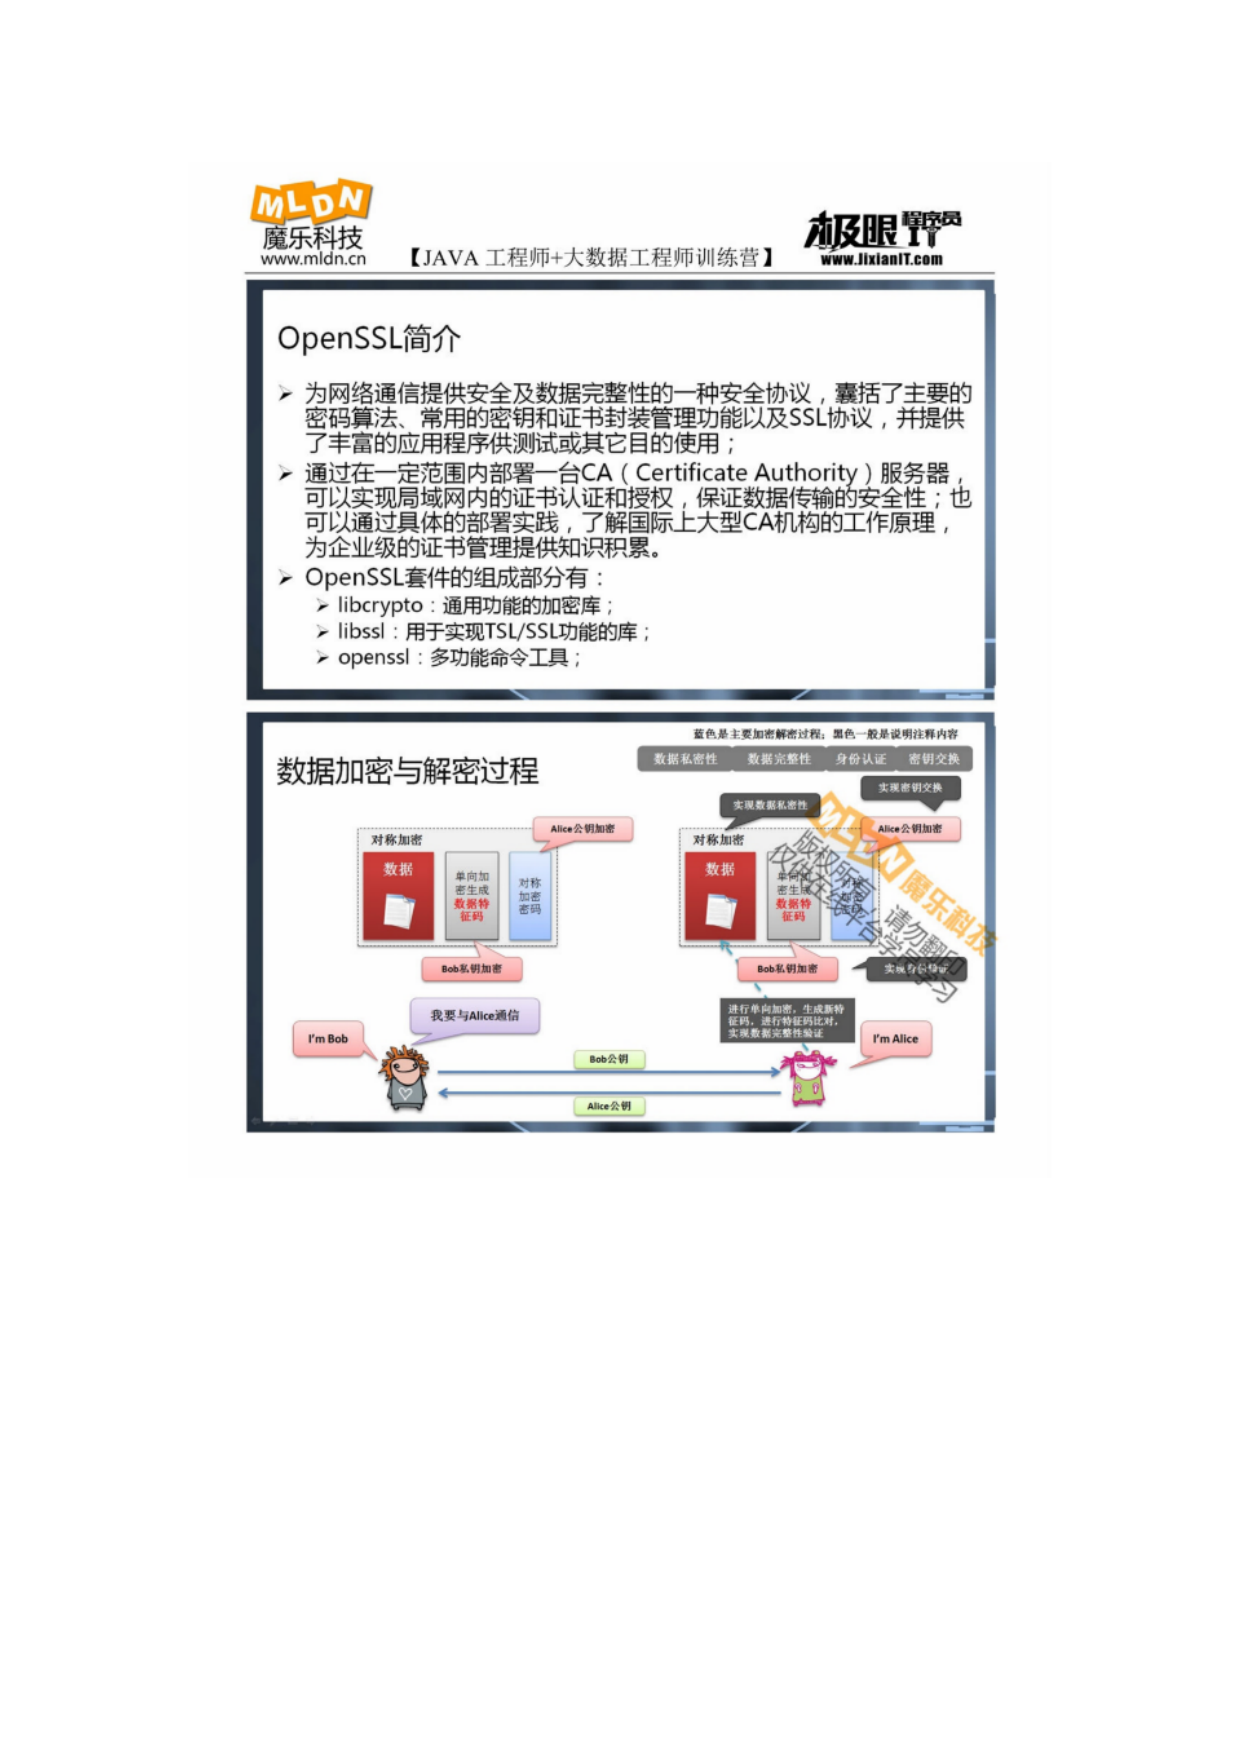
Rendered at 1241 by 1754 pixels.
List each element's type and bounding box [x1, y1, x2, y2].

picture [187, 162, 1053, 1178]
